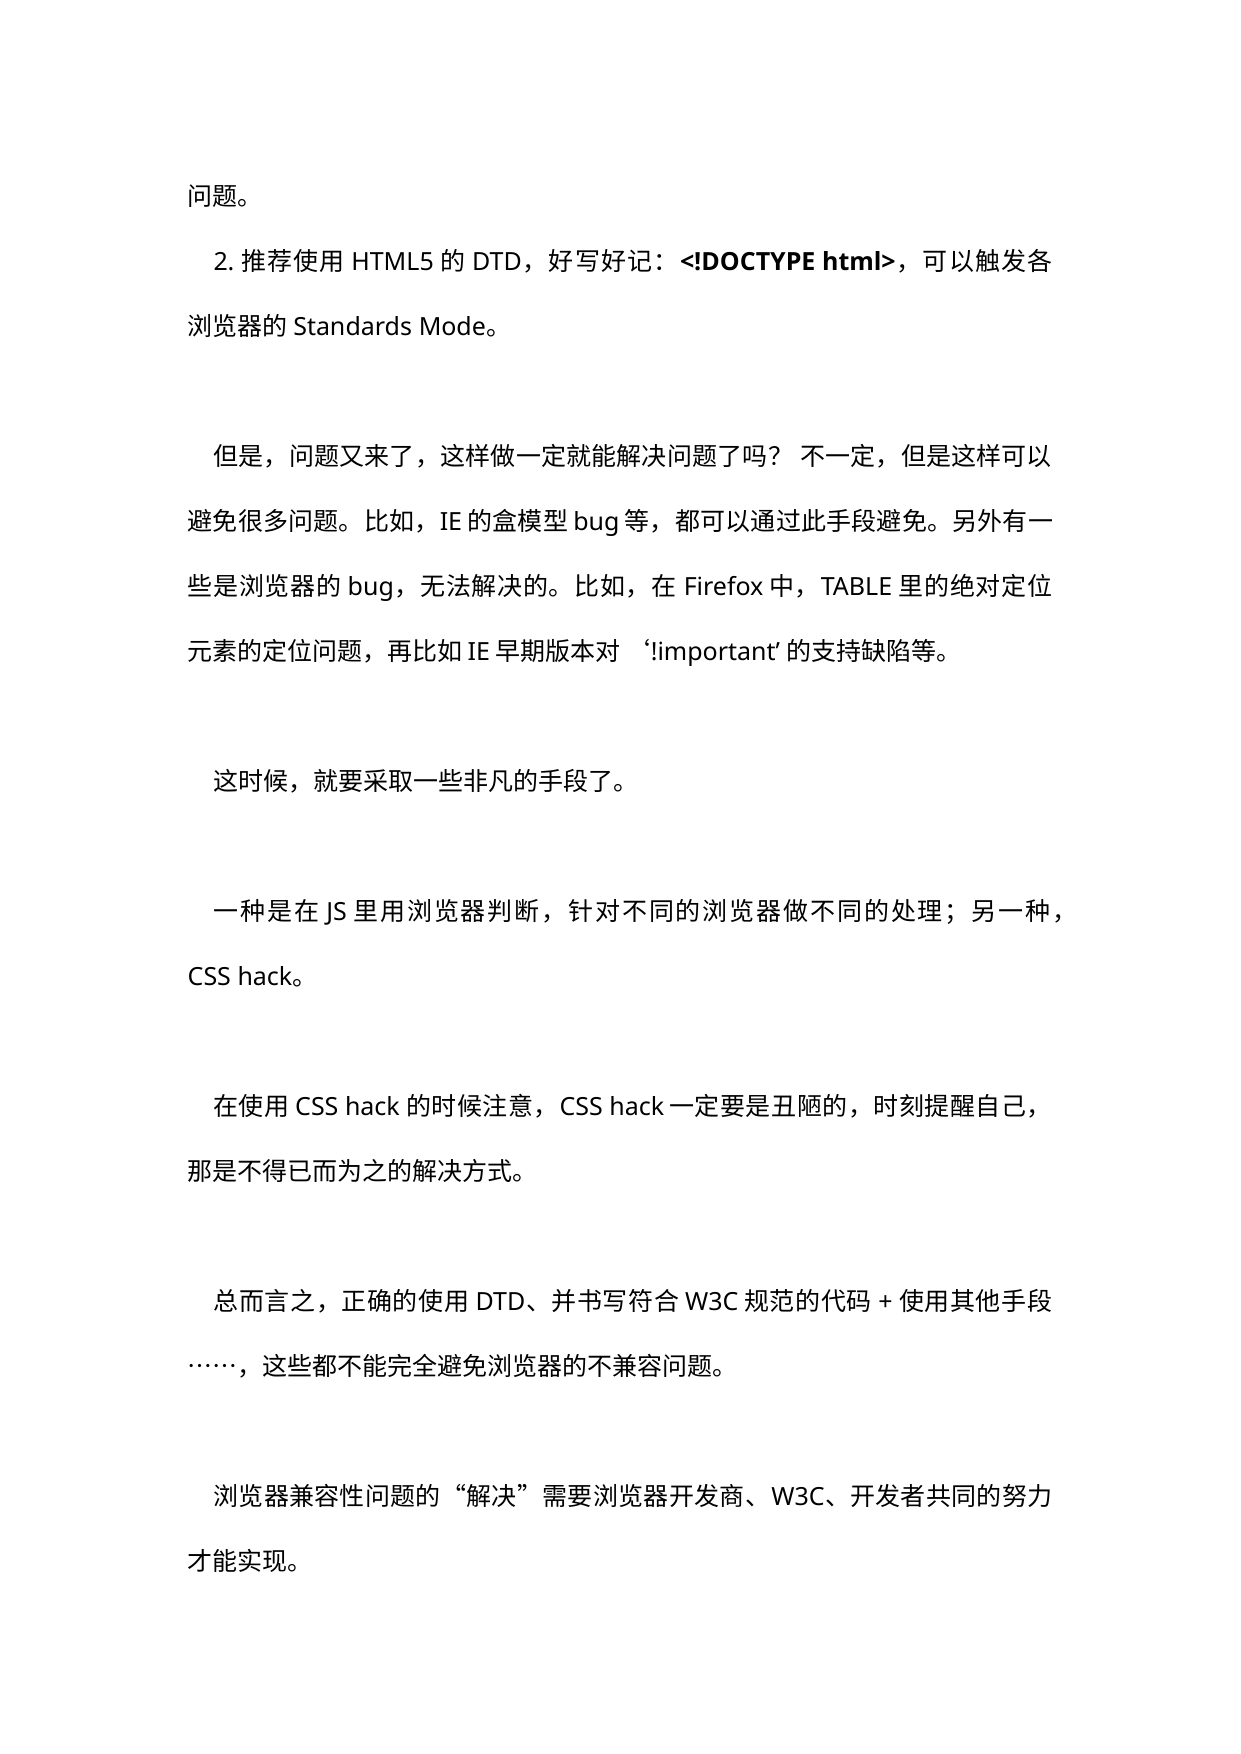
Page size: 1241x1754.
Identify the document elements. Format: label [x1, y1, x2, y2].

text [187, 162, 1053, 1592]
